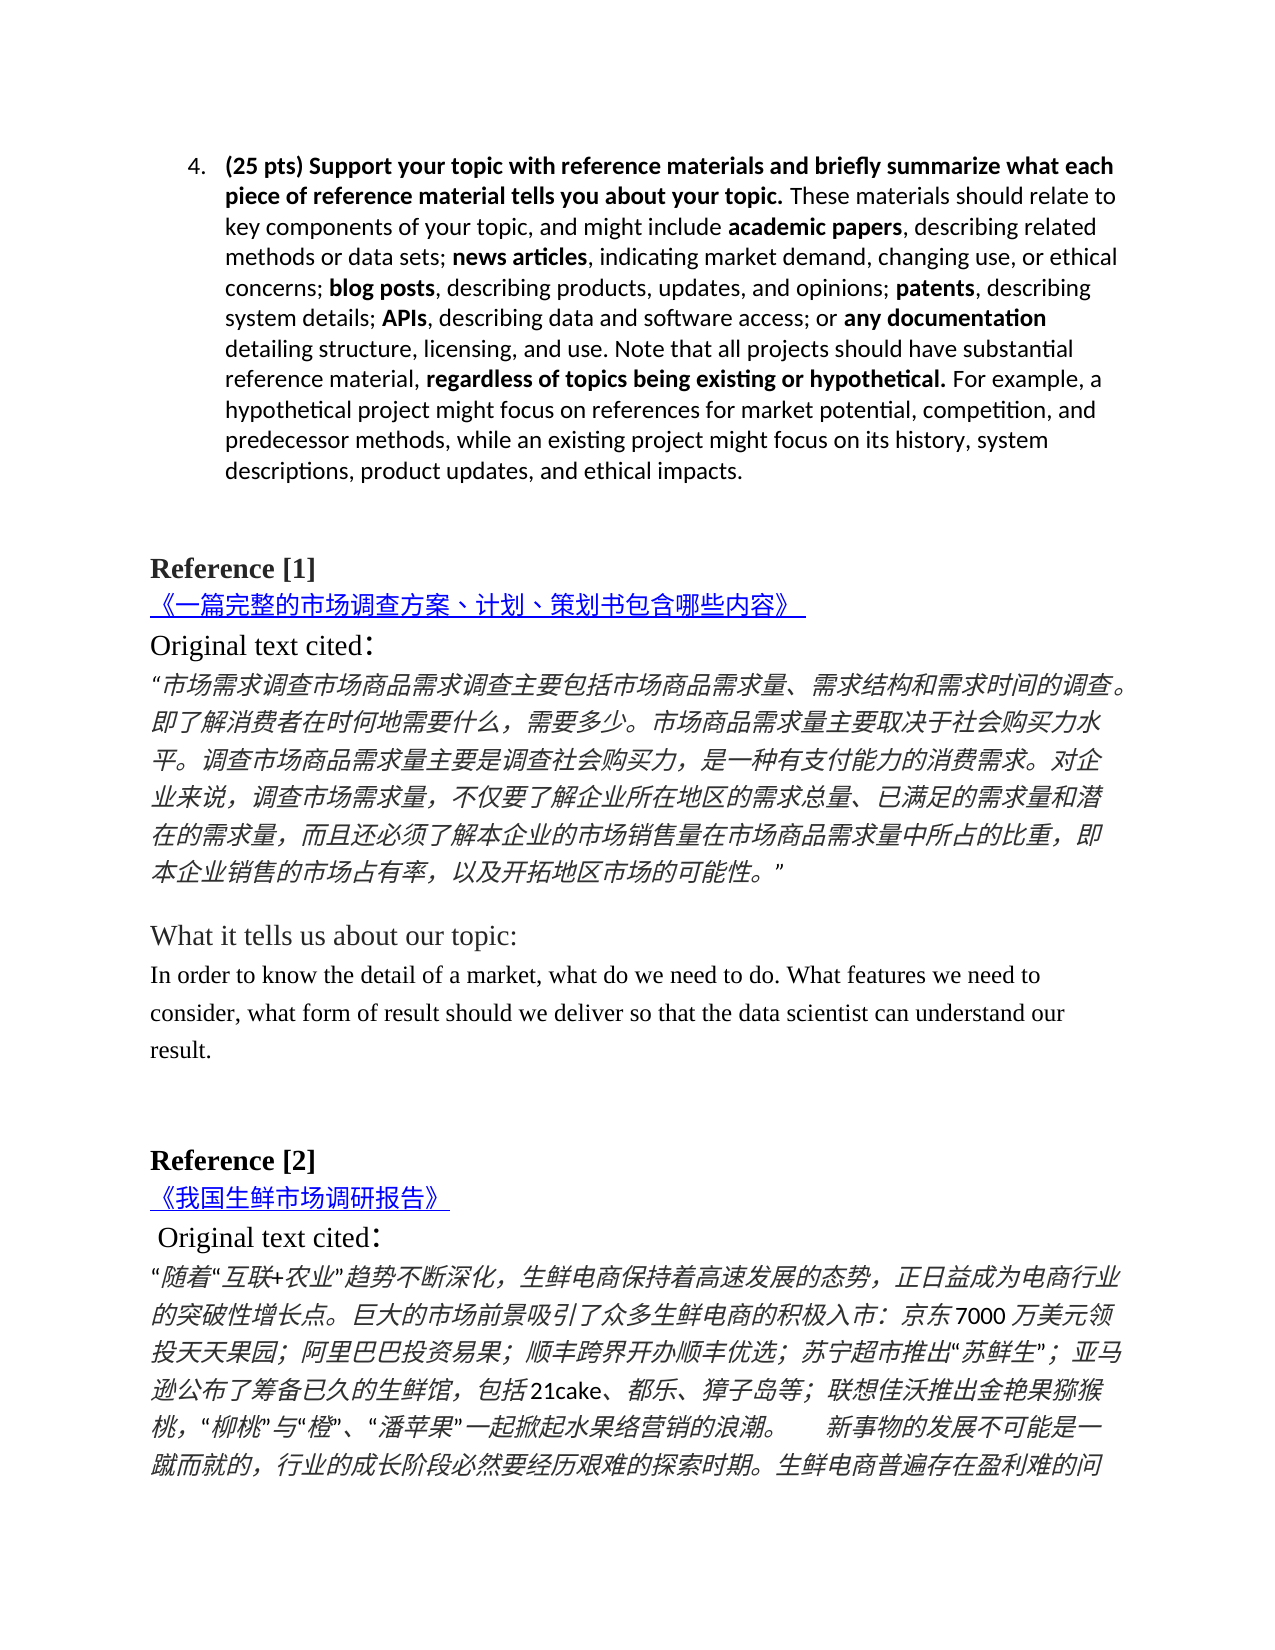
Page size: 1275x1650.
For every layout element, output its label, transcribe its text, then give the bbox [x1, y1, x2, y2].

text “市场需求调查市场商品需求调查主要包括市场商品需求量、需求结构和需求时间的调查。即了解消费者在时何地需要什么，需要多少。市场商品需求量主要取决于社会购买力水平。调查市场商品需求量主要是调查社会购买力，是一种有支付能力的消费需求。对企业来说，调查市场需求量，不仅要了解企业所在地区的需求总量、已满足的需求量和潜在的需求量，而且还必须了解本企业的市场销售量在市场商品需求量中所占的比重，即本企业销售的市场占有率，以及开拓地区市场的可能性。” [150, 664, 1125, 889]
text Reference [1] [150, 547, 1125, 584]
text In order to know the detail of a market, what do we need to do. What features we need to consider, what form of result should we deliver so that the data scientist can understand our result. [150, 952, 1125, 1064]
text 《一篇完整的市场调查方案、计划、策划书包含哪些内容》 [150, 584, 1125, 622]
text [150, 1256, 1125, 1481]
text Original text cited： [150, 1214, 1125, 1256]
list (25 pts) Support your topic with reference materials and briefly summarize what each piece of reference material tells you about your topic. These materials should relate to key components of your topic, and might include academic papers, describing related methods or data sets; news articles, indicating market demand, changing use, or ethical concerns; blog posts, describing products, updates, and opinions; patents, describing system details; APIs, describing data and software access; or any documentation detailing structure, licensing, and use. Note that all projects should have substantial reference material, regardless of topics being existing or hypothetical. For example, a hypothetical project might focus on references for market potential, competition, and predecessor methods, while an existing project might focus on its history, system descriptions, product updates, and ethical impacts. [187, 150, 1125, 486]
text 《我国生鲜市场调研报告》 [150, 1177, 1125, 1214]
text What it tells us about our topic: [150, 914, 1125, 952]
text Original text cited： [150, 622, 1125, 664]
text Reference [2] [150, 1139, 1125, 1177]
